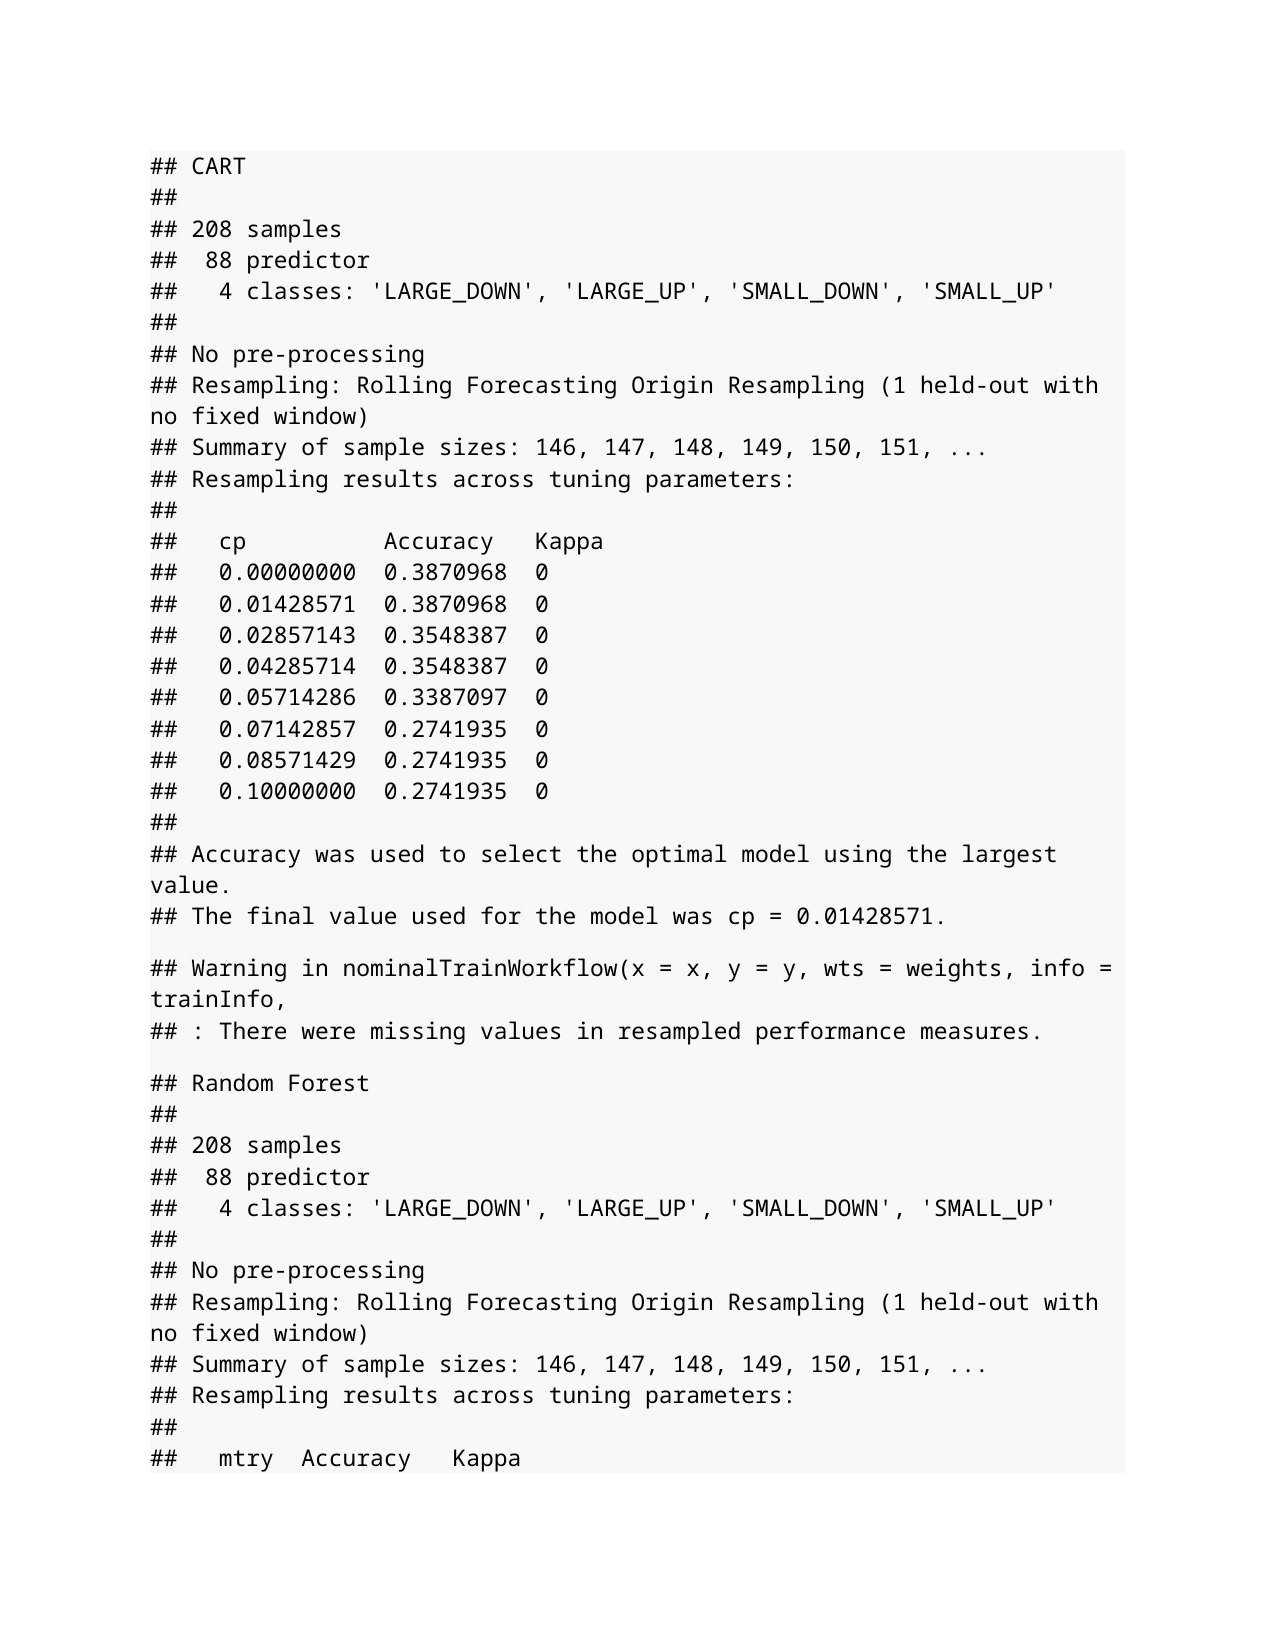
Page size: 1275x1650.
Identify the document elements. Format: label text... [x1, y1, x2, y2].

text ## CART ## ## 208 samples ## 88 predictor ## 4 classes: 'LARGE_DOWN', 'LARGE_UP', 'SMALL_DOWN', 'SMALL_UP' ## ## No pre-processing ## Resampling: Rolling Forecasting Origin Resampling (1 held-out with no fixed window) ## Summary of sample sizes: 146, 147, 148, 149, 150, 151, ... ## Resampling results across tuning parameters: ## ## cp Accuracy Kappa ## 0.00000000 0.3870968 0 ## 0.01428571 0.3870968 0 ## 0.02857143 0.3548387 0 ## 0.04285714 0.3548387 0 ## 0.05714286 0.3387097 0 ## 0.07142857 0.2741935 0 ## 0.08571429 0.2741935 0 ## 0.10000000 0.2741935 0 ## ## Accuracy was used to select the optimal model using the largest value. ## The final value used for the model was cp = 0.01428571. [150, 150, 1125, 931]
text ## Warning in nominalTrainWorkflow(x = x, y = y, wts = weights, info = trainInfo, ## : There were missing values in resampled performance measures. [150, 952, 1125, 1046]
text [150, 1067, 1125, 1473]
